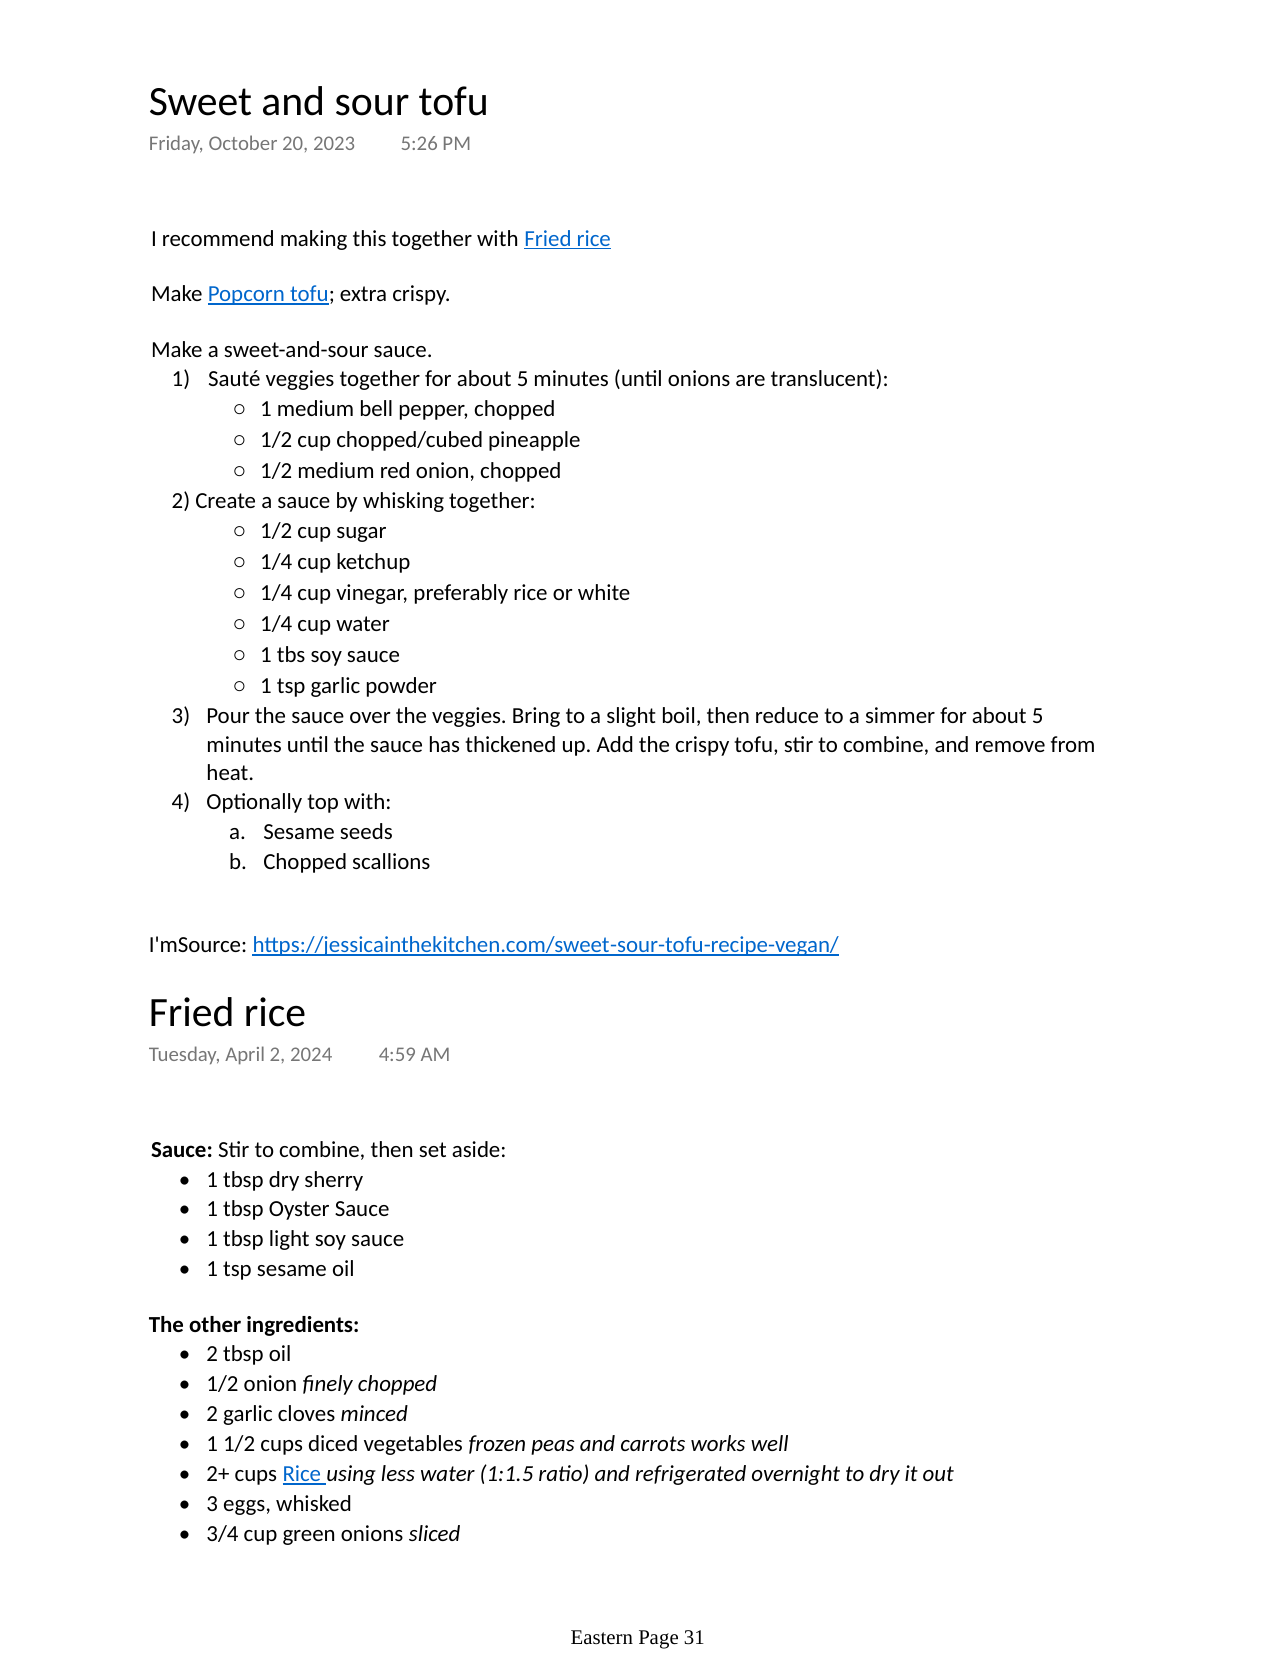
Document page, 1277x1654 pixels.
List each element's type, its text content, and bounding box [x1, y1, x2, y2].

list Chopped scallions [229, 847, 1124, 875]
text Tuesday, April 2, 2024 4:59 AM [148, 1041, 1124, 1066]
text ○ 1/2 medium red onion, chopped 2) Create a sauce by whisking together: [171, 456, 583, 514]
text ○ 1 tbs soy sauce [232, 640, 1124, 669]
list 1 tbsp dry sherry [178, 1165, 1124, 1193]
list 2+ cups Rice using less water (1:1.5 ratio) and refrigerated overnight to dry it out [178, 1459, 1124, 1487]
list 1 tbsp light soy sauce [178, 1224, 1124, 1252]
text Friday, October 20, 2023 5:26 PM [148, 130, 1124, 155]
subtitle Fried rice [148, 986, 1124, 1037]
text ○ 1/4 cup vinegar, preferably rice or white [232, 578, 1124, 607]
list 1 tbsp Oyster Sauce [178, 1194, 1124, 1223]
text ○ 1/4 cup water [232, 609, 1124, 638]
text 1) Sauté veggies together for about 5 minutes (until onions are translucent): [150, 364, 1124, 393]
list 2 tbsp oil [178, 1339, 1124, 1367]
text ○ 1 medium bell pepper, chopped [232, 394, 1124, 423]
list 3/4 cup green onions sliced [178, 1519, 1124, 1547]
text ○ 1/2 cup sugar [232, 516, 1124, 545]
list 1/2 onion finely chopped [178, 1369, 1124, 1397]
list Optionally top with: [171, 787, 1112, 815]
text Sauce: Stir to combine, then set aside: [151, 1135, 1124, 1163]
text The other ingredients: [148, 1310, 1124, 1338]
text ○ 1/2 cup chopped/cubed pineapple [232, 425, 1124, 454]
text Make Popcorn tofu; extra crispy. [151, 279, 1124, 307]
list 2 garlic cloves minced [178, 1399, 1124, 1427]
list 1 1/2 cups diced vegetables frozen peas and carrots works well [178, 1429, 1124, 1457]
subtitle Sweet and sour tofu [148, 75, 1124, 126]
text I recommend making this together with Fried rice [151, 224, 1124, 252]
text I'mSource: https://jessicainthekitchen.com/sweet-sour-tofu-recipe-vegan/ [148, 930, 1124, 958]
list Pour the sauce over the veggies. Bring to a slight boil, then reduce to a simmer for about 5 minutes until the sauce has thickened up. Add the crispy tofu, stir to combine, and remove from heat. [171, 702, 1112, 786]
list 1 tsp sesame oil [178, 1254, 1124, 1282]
list 3 eggs, whisked [178, 1489, 1124, 1517]
text ○ 1/4 cup ketchup [232, 547, 1124, 576]
text ○ 1 tsp garlic powder [232, 671, 1124, 700]
text Make a sweet-and-sour sauce. [151, 335, 1124, 363]
list Sesame seeds [229, 817, 1124, 845]
